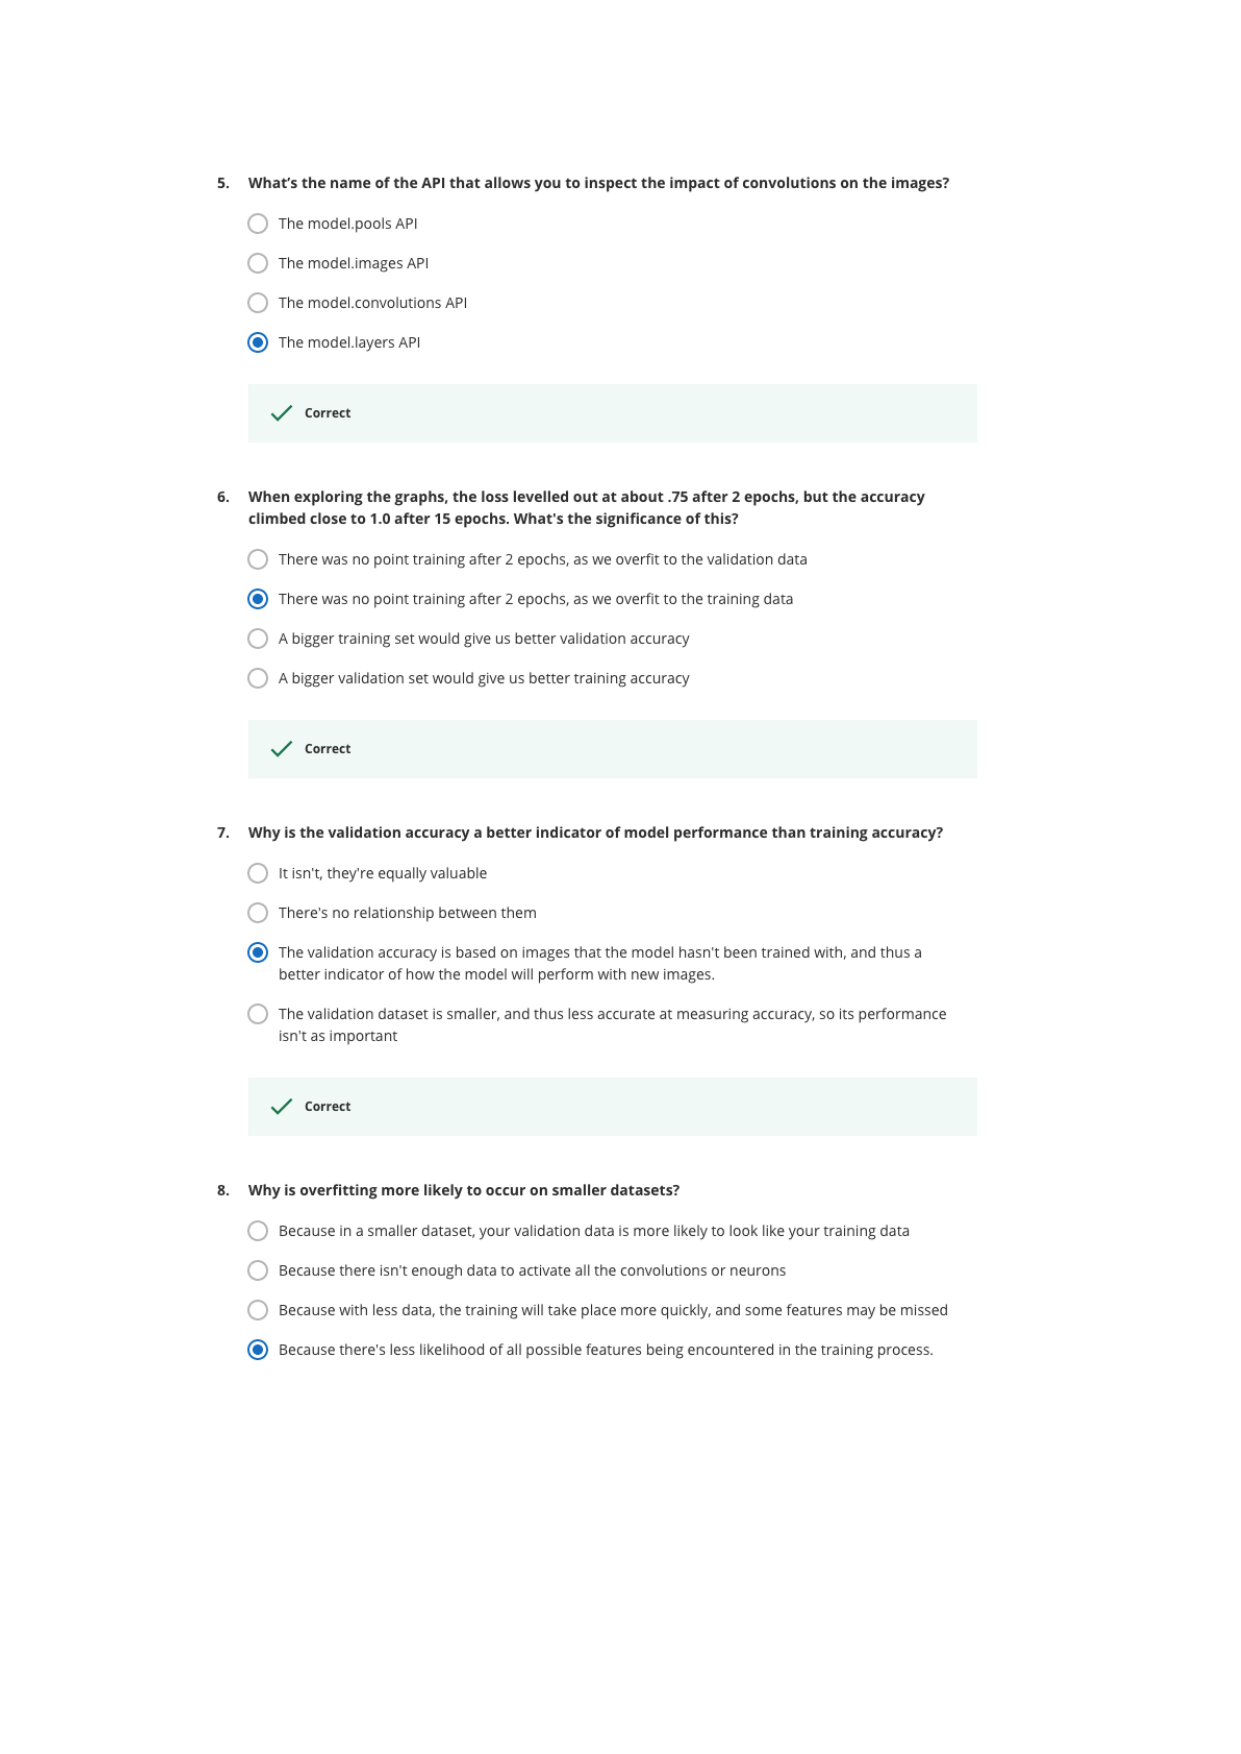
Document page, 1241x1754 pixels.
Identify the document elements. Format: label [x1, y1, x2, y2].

picture [187, 162, 994, 1381]
